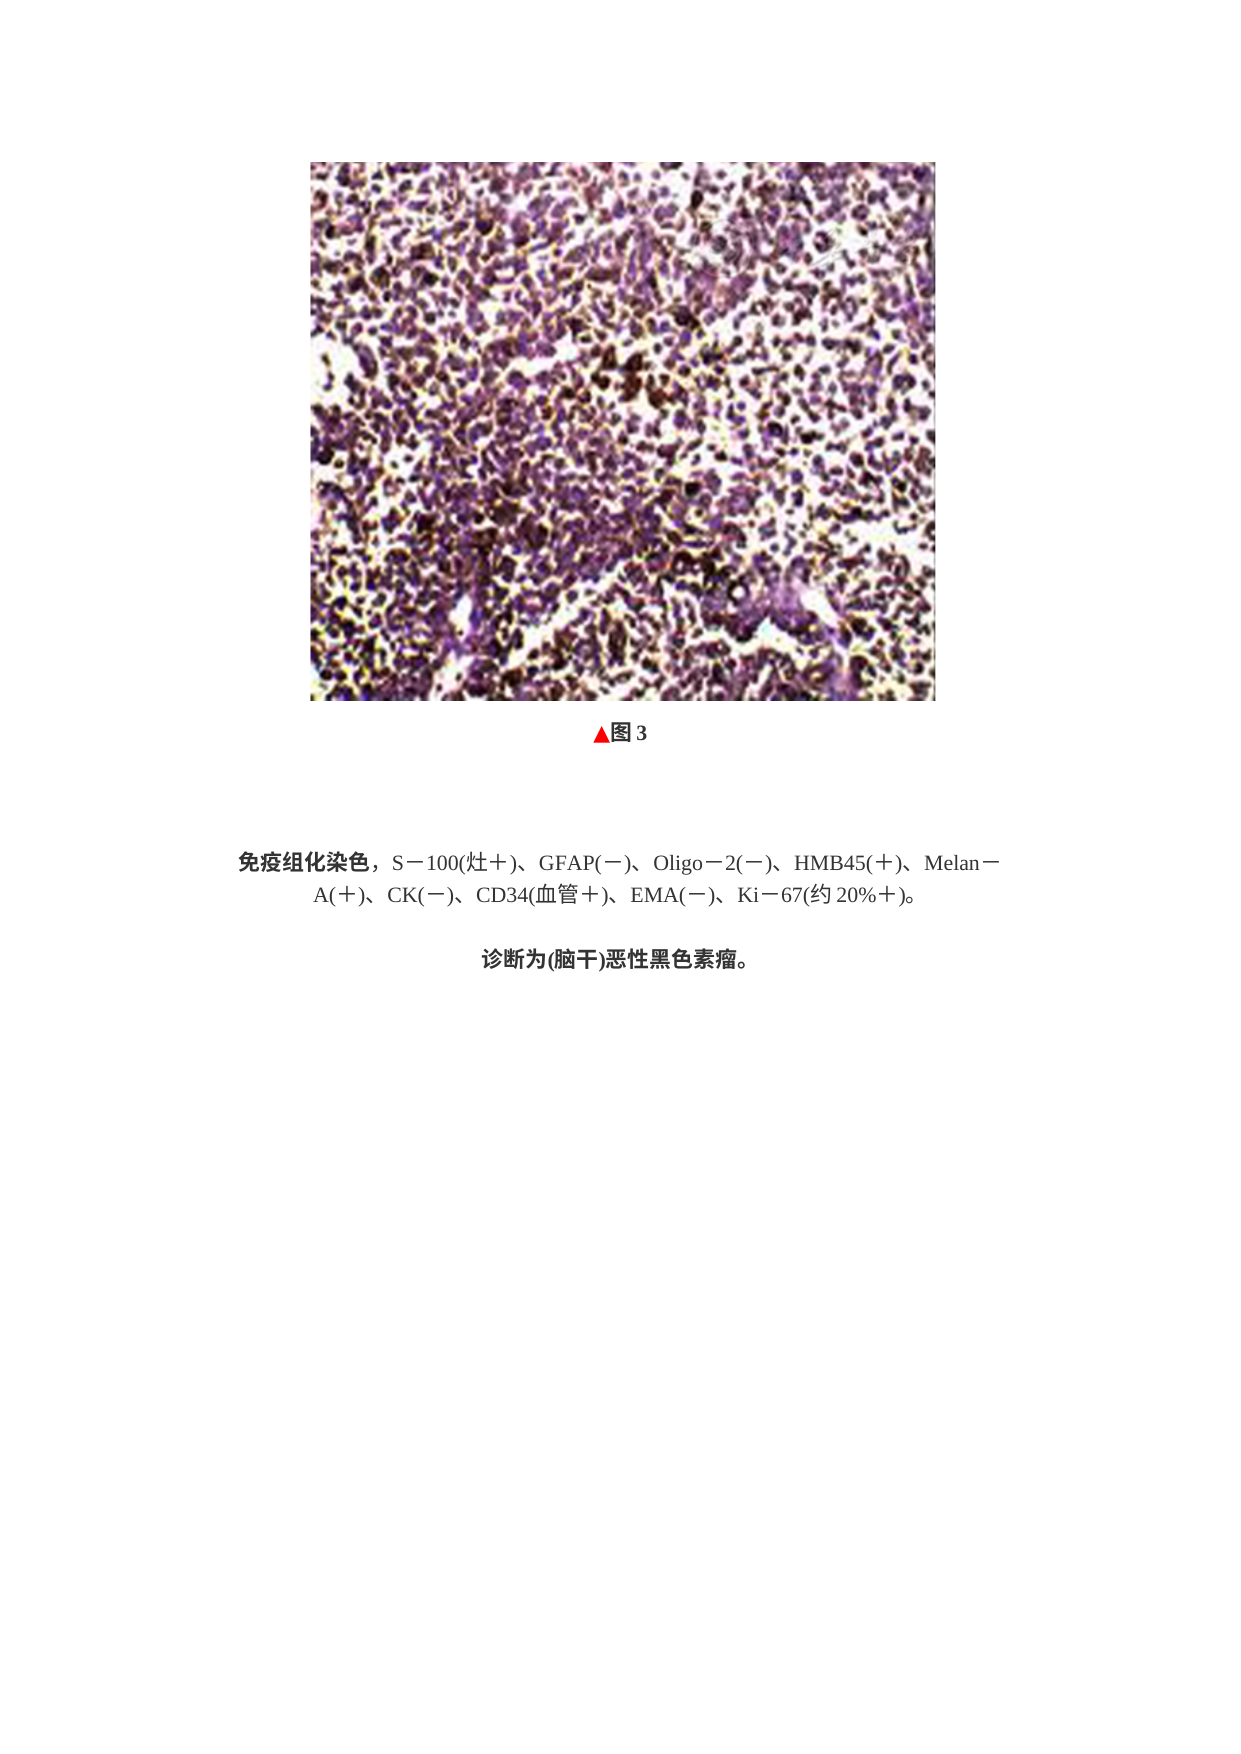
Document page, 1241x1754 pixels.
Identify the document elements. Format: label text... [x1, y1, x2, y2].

text 诊断为(脑干)恶性黑色素瘤。 [187, 942, 1053, 974]
picture [310, 162, 936, 701]
text ▲图3 [187, 714, 1053, 747]
text 免疫组化染色，S－100(灶＋)、GFAP(－)、Oligo－2(－)、HMB45(＋)、Melan－A(＋)、CK(－)、CD34(血管＋)、EMA(－)、Ki－67(约20%＋)。 [187, 844, 1053, 909]
